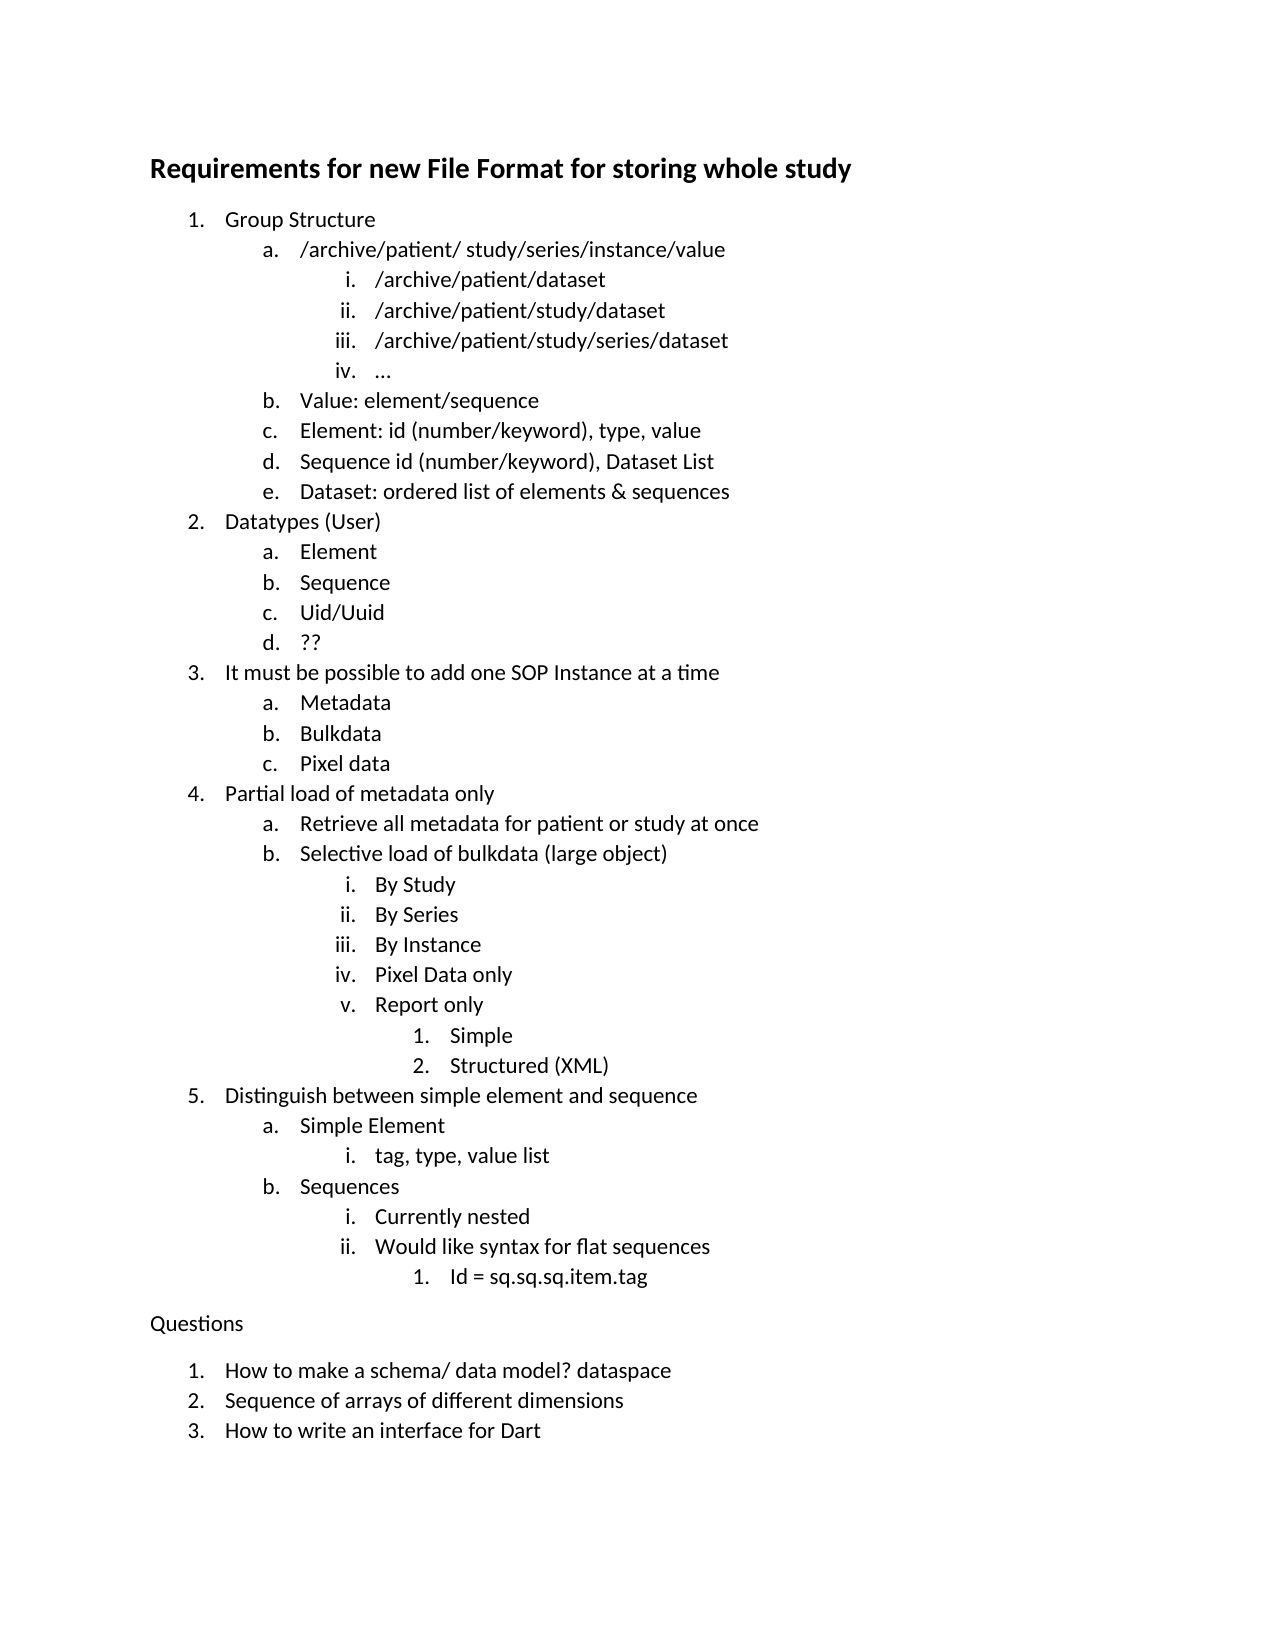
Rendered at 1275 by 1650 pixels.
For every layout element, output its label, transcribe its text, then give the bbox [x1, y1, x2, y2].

list Metadata [262, 688, 1125, 716]
list Would like syntax for flat sequences [356, 1232, 1125, 1260]
list By Study [356, 870, 1125, 898]
list Element: id (number/keyword), type, value [262, 417, 1125, 444]
list Structured (XML) [412, 1051, 1125, 1079]
list Partial load of metadata only [187, 779, 1125, 807]
list … [356, 356, 1125, 384]
list Group Structure [187, 205, 1125, 233]
text Requirements for new File Format for storing whole study [150, 150, 1125, 186]
list Distinguish between simple element and sequence [187, 1081, 1125, 1109]
list ?? [262, 628, 1125, 656]
list Dataset: ordered list of elements & sequences [262, 477, 1125, 505]
list /archive/patient/dataset [356, 266, 1125, 293]
list Datatypes (User) [187, 507, 1125, 535]
list /archive/patient/study/series/dataset [356, 326, 1125, 354]
list By Instance [356, 930, 1125, 958]
list Bulkdata [262, 719, 1125, 747]
list Value: element/sequence [262, 386, 1125, 414]
text Questions [150, 1309, 1125, 1337]
list Simple [412, 1021, 1125, 1049]
list Currently nested [356, 1202, 1125, 1230]
list It must be possible to add one SOP Instance at a time [187, 658, 1125, 686]
list Uid/Uuid [262, 598, 1125, 626]
list How to write an interface for Dart [187, 1417, 1125, 1444]
list Sequence [262, 568, 1125, 596]
list Simple Element [262, 1111, 1125, 1139]
list Retrieve all metadata for patient or study at once [262, 809, 1125, 837]
list How to make a schema/ data model? dataspace [187, 1356, 1125, 1384]
list Selective load of bulkdata (large object) [262, 839, 1125, 867]
list By Series [356, 900, 1125, 928]
list Element [262, 537, 1125, 565]
list Pixel Data only [356, 960, 1125, 988]
list Sequence id (number/keyword), Dataset List [262, 447, 1125, 475]
list Pixel data [262, 749, 1125, 777]
list Id = sq.sq.sq.item.tag [412, 1262, 1125, 1290]
list /archive/patient/study/dataset [356, 296, 1125, 324]
list tag, type, value list [356, 1142, 1125, 1169]
list Sequence of arrays of different dimensions [187, 1386, 1125, 1414]
list Report only [356, 991, 1125, 1018]
list /archive/patient/ study/series/instance/value [262, 235, 1125, 263]
list Sequences [262, 1172, 1125, 1200]
